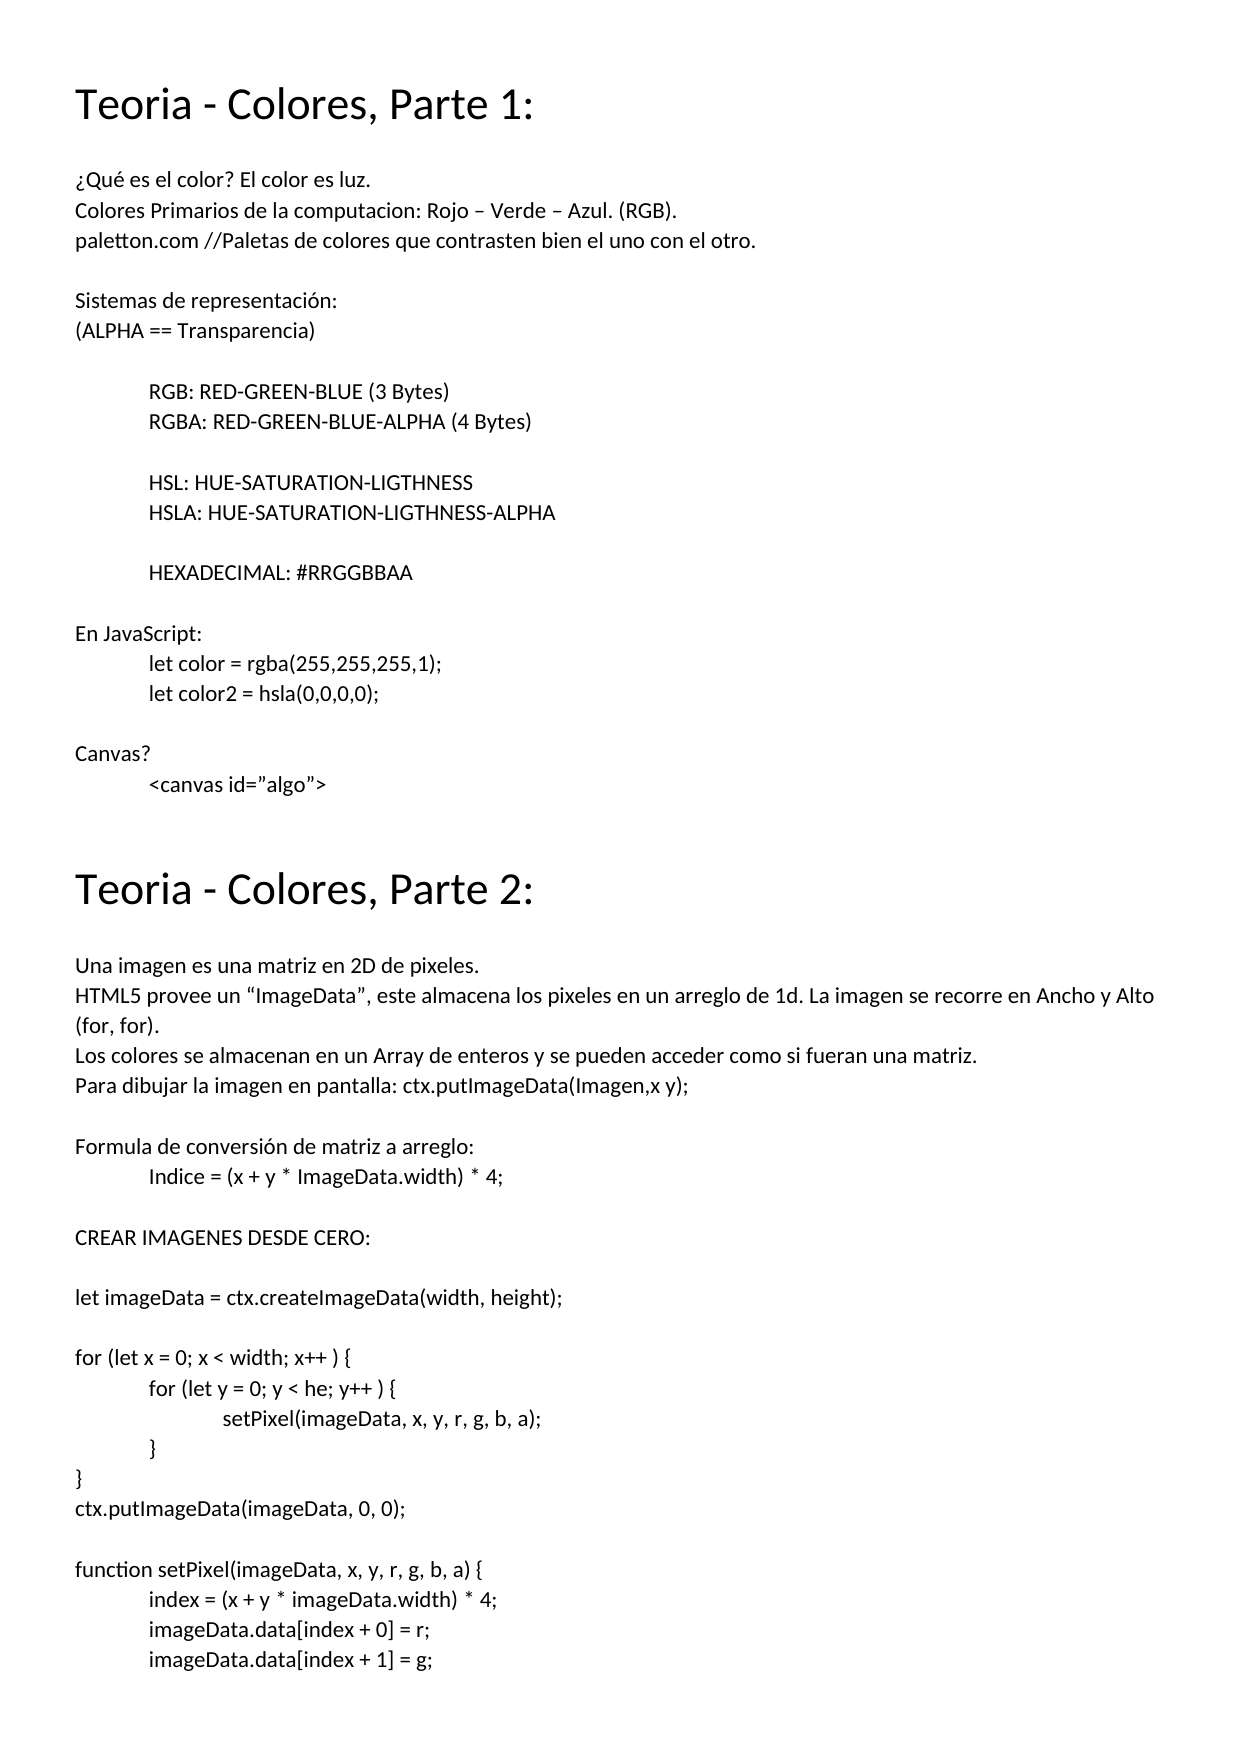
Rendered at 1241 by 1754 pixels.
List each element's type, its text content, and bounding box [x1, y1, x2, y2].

text let color2 = hsla(0,0,0,0); [75, 679, 1165, 707]
text imageData.data[index + 0] = r; [75, 1615, 1165, 1643]
text let color = rgba(255,255,255,1); [75, 649, 1165, 677]
text Sistemas de representación: [75, 286, 1165, 314]
text let imageData = ctx.createImageData(width, height); [75, 1283, 1165, 1311]
text CREAR IMAGENES DESDE CERO: [75, 1223, 1165, 1251]
text Formula de conversión de matriz a arreglo: [75, 1132, 1165, 1160]
text } [75, 1464, 1165, 1492]
text for (let y = 0; y < he; y++ ) { [149, 1374, 1165, 1402]
text (ALPHA == Transparencia) [75, 317, 1165, 344]
text } [149, 1434, 1165, 1462]
text index = (x + y * imageData.width) * 4; [75, 1585, 1165, 1613]
text <canvas id=”algo”> [75, 770, 1165, 798]
text HEXADECIMAL: #RRGGBBAA [149, 558, 1165, 586]
text ¿Qué es el color? El color es luz. [75, 166, 1165, 193]
text imageData.data[index + 1] = g; [75, 1646, 1165, 1674]
text Los colores se almacenan en un Array de enteros y se pueden acceder como si fueran una matriz. [75, 1041, 1165, 1069]
text HSL: HUE-SATURATION-LIGTHNESS [149, 468, 1165, 496]
text Teoria - Colores, Parte 2: [75, 860, 1165, 916]
text setPixel(imageData, x, y, r, g, b, a); [149, 1404, 1165, 1432]
text Indice = (x + y * ImageData.width) * 4; [75, 1162, 1165, 1190]
text paletton.com //Paletas de colores que contrasten bien el uno con el otro. [75, 226, 1165, 254]
text Colores Primarios de la computacion: Rojo – Verde – Azul. (RGB). [75, 196, 1165, 224]
text function setPixel(imageData, x, y, r, g, b, a) { [75, 1555, 1165, 1583]
text En JavaScript: [75, 619, 1165, 647]
text HSLA: HUE-SATURATION-LIGTHNESS-ALPHA [149, 498, 1165, 526]
text Canvas? [75, 739, 1165, 767]
text RGB: RED-GREEN-BLUE (3 Bytes) [149, 377, 1165, 405]
text Para dibujar la imagen en pantalla: ctx.putImageData(Imagen,x y); [75, 1072, 1165, 1100]
text RGBA: RED-GREEN-BLUE-ALPHA (4 Bytes) [149, 407, 1165, 435]
text Teoria - Colores, Parte 1: [75, 75, 1165, 131]
text ctx.putImageData(imageData, 0, 0); [75, 1494, 1165, 1523]
text Una imagen es una matriz en 2D de pixeles. [75, 951, 1165, 979]
text for (let x = 0; x < width; x++ ) { [75, 1343, 1165, 1372]
text HTML5 provee un “ImageData”, este almacena los pixeles en un arreglo de 1d. La imagen se recorre en Ancho y Alto (for, for). [75, 981, 1165, 1039]
